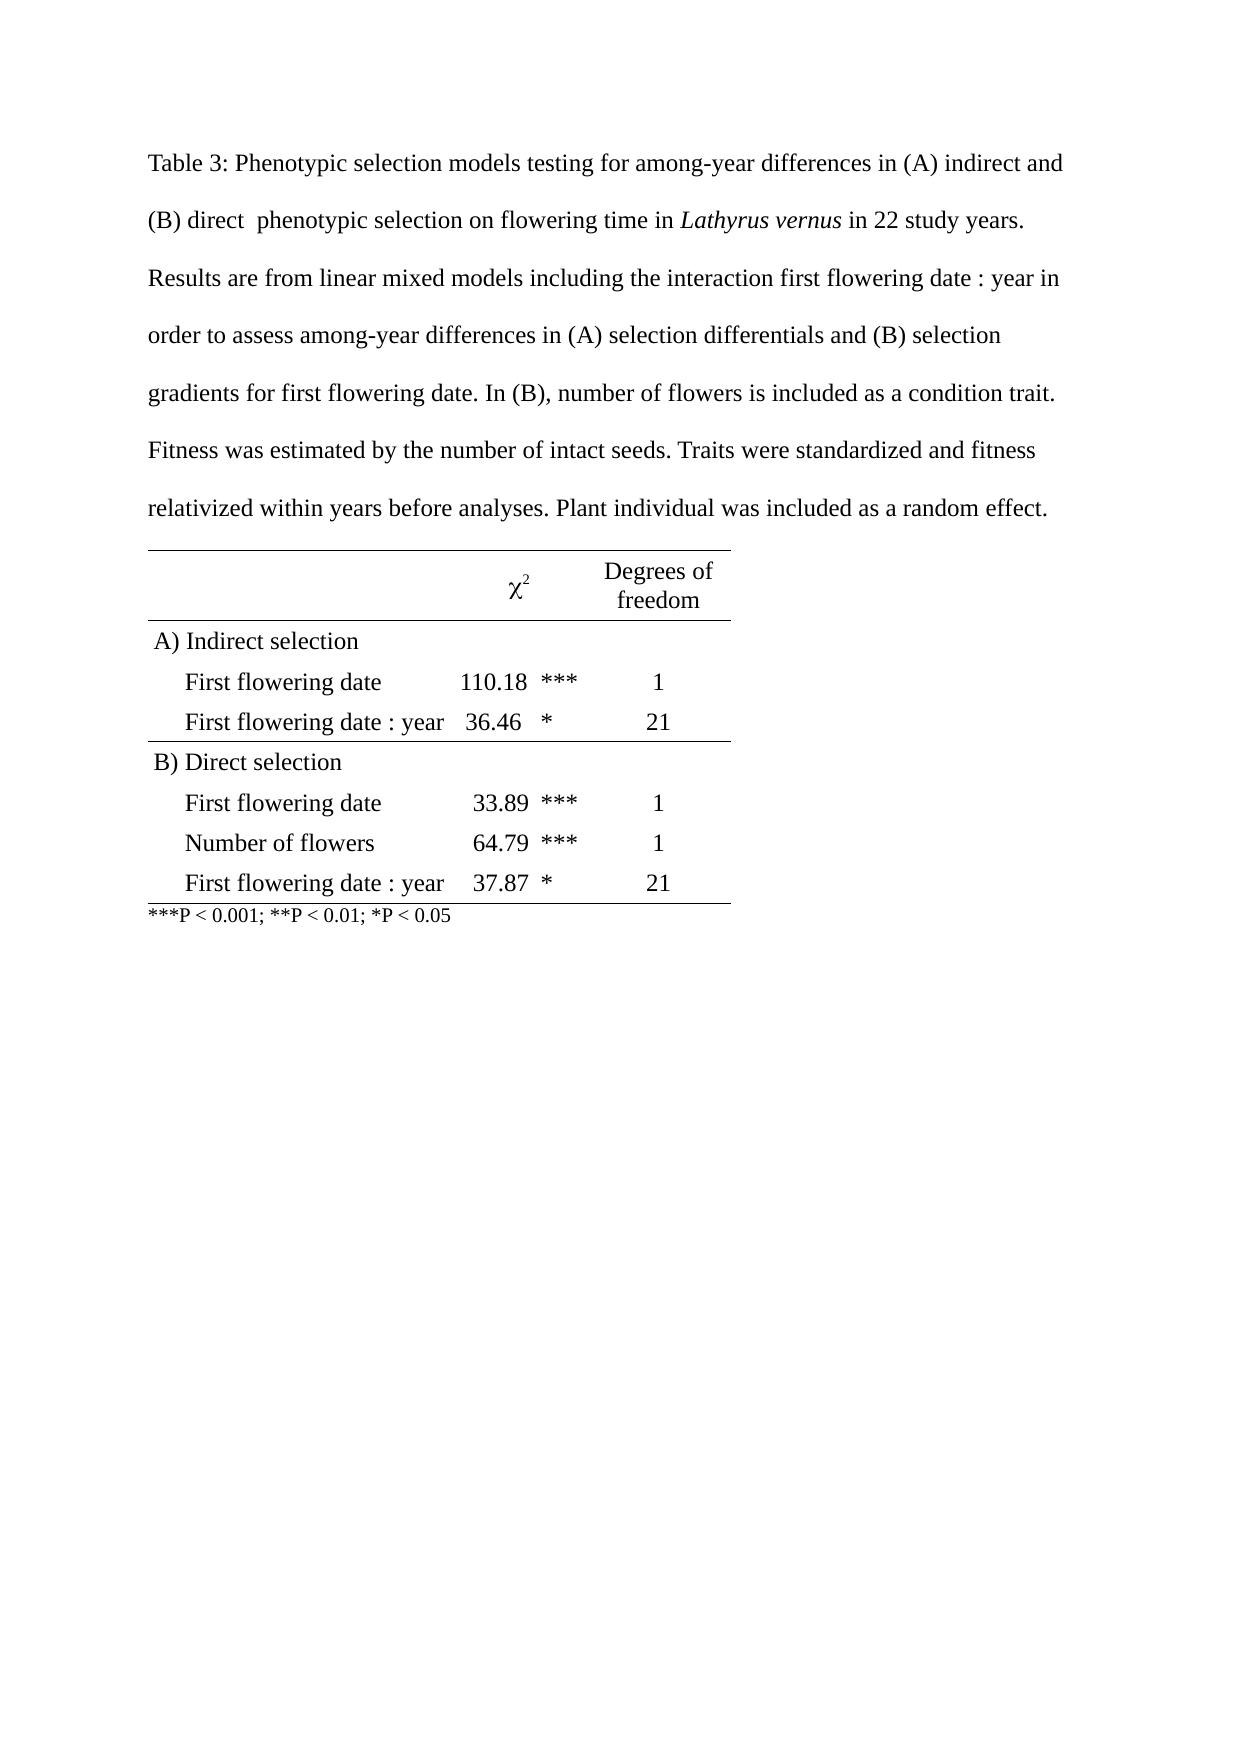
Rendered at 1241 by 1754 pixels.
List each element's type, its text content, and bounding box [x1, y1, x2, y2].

table_cell * [535, 701, 586, 741]
table_header Degrees of freedom [586, 551, 731, 619]
table_cell A) Indirect selection [148, 621, 452, 660]
table_cell 64.79 [452, 822, 534, 862]
table_cell First flowering date [148, 660, 452, 701]
table_cell * [535, 863, 586, 903]
table_cell First flowering date : year [148, 863, 452, 903]
table_cell *** [535, 742, 586, 822]
table_cell *** [535, 822, 586, 862]
table_header [148, 551, 452, 619]
text Table 3: Phenotypic selection models testing for among-year differences in (A) indirect and (B) direct phenotypic selection on flowering time in Lathyrus vernus in 22 study years. Results are from linear mixed models including the interaction first flowering date : year in order to assess among-year differences in (A) selection differentials and (B) selection gradients for first flowering date. In (B), number of flowers is included as a condition trait. Fitness was estimated by the number of intact seeds. Traits were standardized and fitness relativized within years before analyses. Plant individual was included as a random effect. [148, 148, 1093, 521]
table_header 2 [452, 551, 586, 619]
table_cell 21 [586, 701, 731, 741]
table_cell 1 [586, 822, 731, 862]
table_cell 37.87 [452, 863, 534, 903]
table_cell B) Direct selection [148, 742, 452, 782]
table_cell First flowering date : year [148, 701, 452, 741]
table_cell First flowering date [148, 782, 452, 822]
table_cell 33.89 [452, 742, 534, 822]
table_cell 21 [586, 863, 731, 903]
table_cell 36.46 [452, 701, 534, 741]
table_cell 1 [586, 742, 731, 822]
table_cell 1 [586, 621, 731, 701]
table_cell *** [535, 621, 586, 701]
text ***P < 0.001; **P < 0.01; *P < 0.05 [148, 903, 1093, 927]
table_cell Number of flowers [148, 822, 452, 862]
table_cell 110.18 [452, 621, 534, 701]
